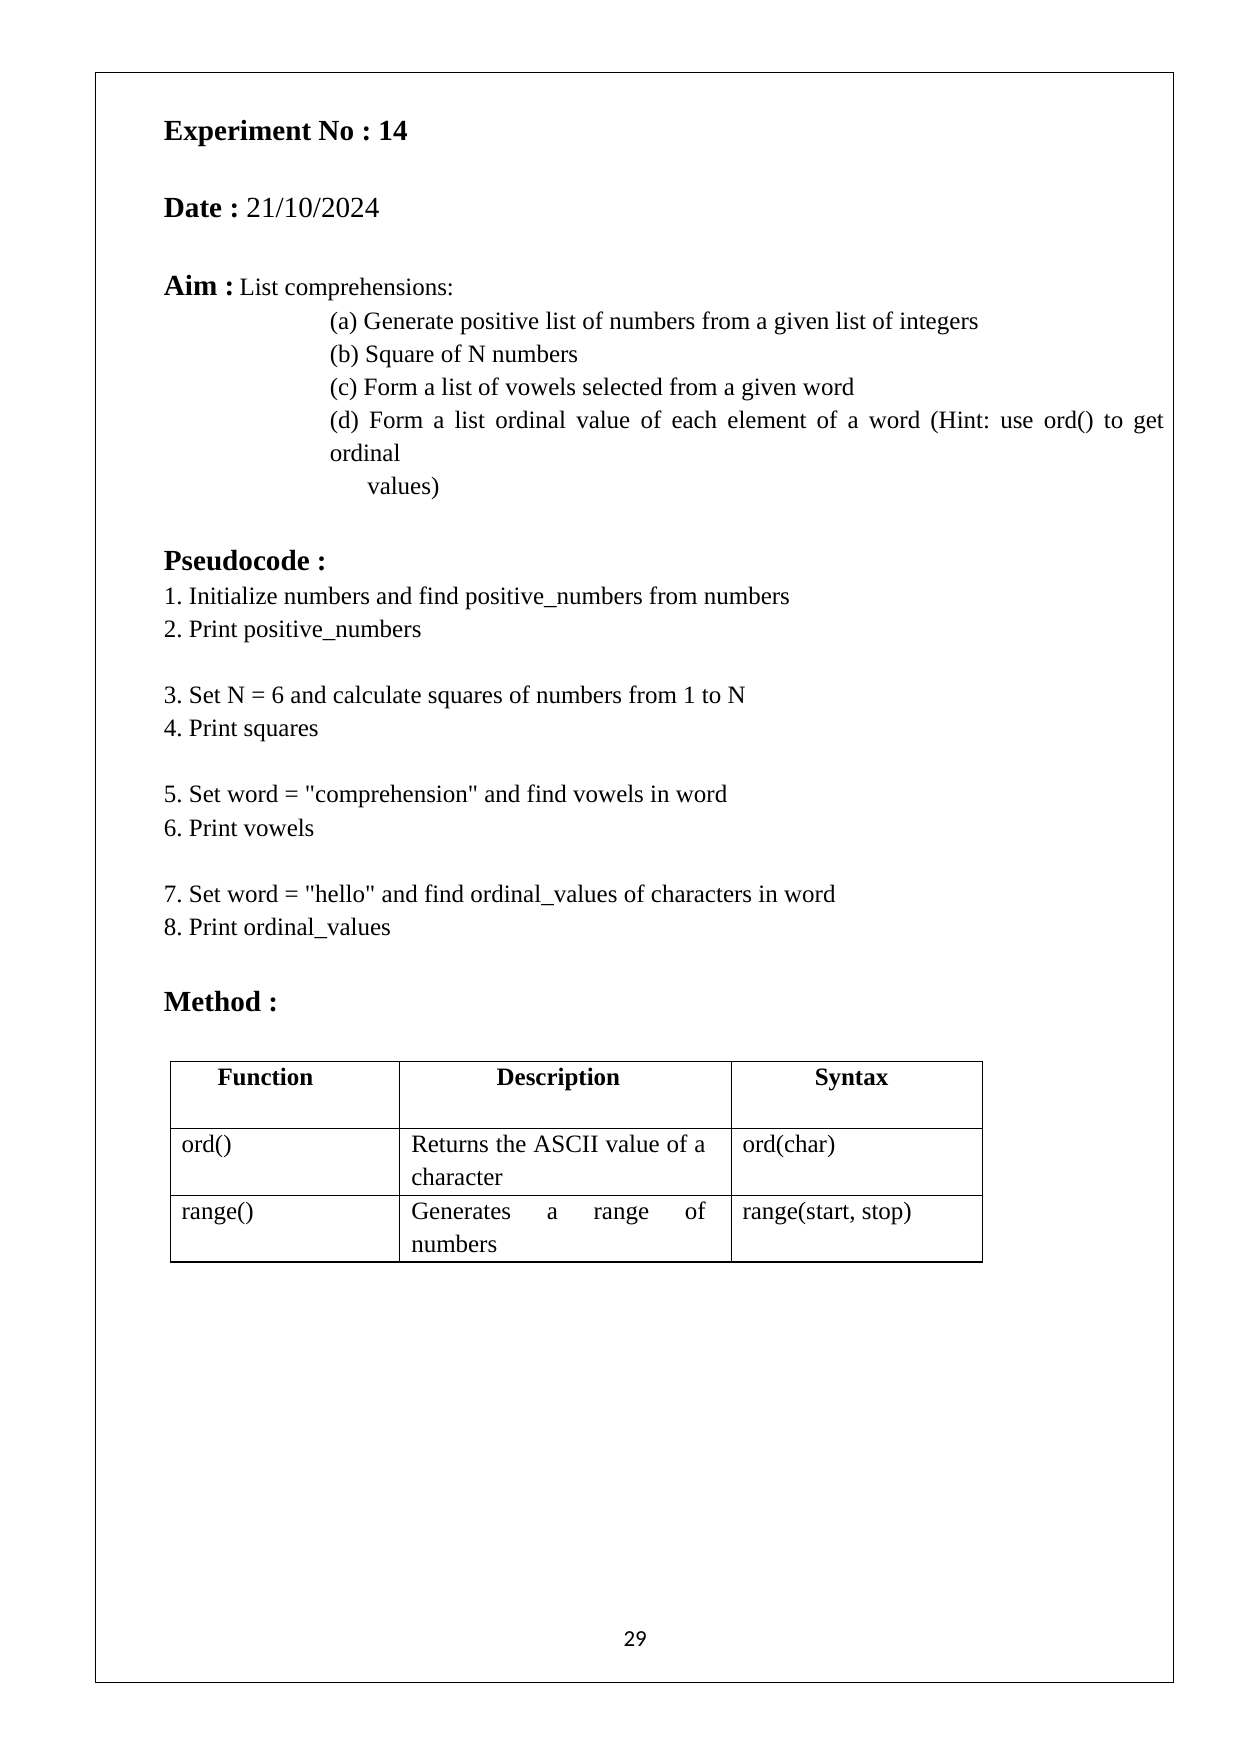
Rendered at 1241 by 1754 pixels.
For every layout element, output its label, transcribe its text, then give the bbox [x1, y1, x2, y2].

table_cell Returns the ASCII value of a character [400, 1129, 731, 1195]
text Aim : List comprehensions: [164, 268, 1165, 301]
text 5. Set word = "comprehension" and find vowels in word [164, 779, 1165, 808]
text Pseudocode : [164, 543, 1165, 576]
text 7. Set word = "hello" and find ordinal_values of characters in word [164, 879, 1165, 907]
text 1. Initialize numbers and find positive_numbers from numbers [164, 581, 1165, 610]
text Date : 21/10/2024 [164, 191, 1165, 224]
table_cell Generates a range of numbers [400, 1196, 731, 1261]
text 8. Print ordinal_values [164, 912, 1165, 940]
table_cell range(start, stop) [732, 1196, 982, 1261]
text 2. Print positive_numbers [164, 614, 1165, 643]
table_header Description [400, 1062, 731, 1128]
text Experiment No : 14 [104, 113, 1165, 147]
table_cell ord() [171, 1129, 399, 1195]
table_cell ord(char) [732, 1129, 982, 1195]
text 6. Print vowels [164, 813, 1165, 841]
text Method : [164, 984, 1165, 1017]
table_header Function [171, 1062, 399, 1128]
text 4. Print squares [164, 713, 1165, 742]
table_header Syntax [732, 1062, 982, 1128]
table_cell range() [171, 1196, 399, 1261]
text 3. Set N = 6 and calculate squares of numbers from 1 to N [164, 681, 1165, 709]
text (a) Generate positive list of numbers from a given list of integers [314, 306, 1165, 335]
text (b) Square of N numbers [314, 339, 1165, 368]
text values) [329, 471, 1165, 500]
text (c) Form a list of vowels selected from a given word [314, 372, 1165, 401]
text (d) Form a list ordinal value of each element of a word (Hint: use ord() to get ordinal [329, 405, 1165, 467]
